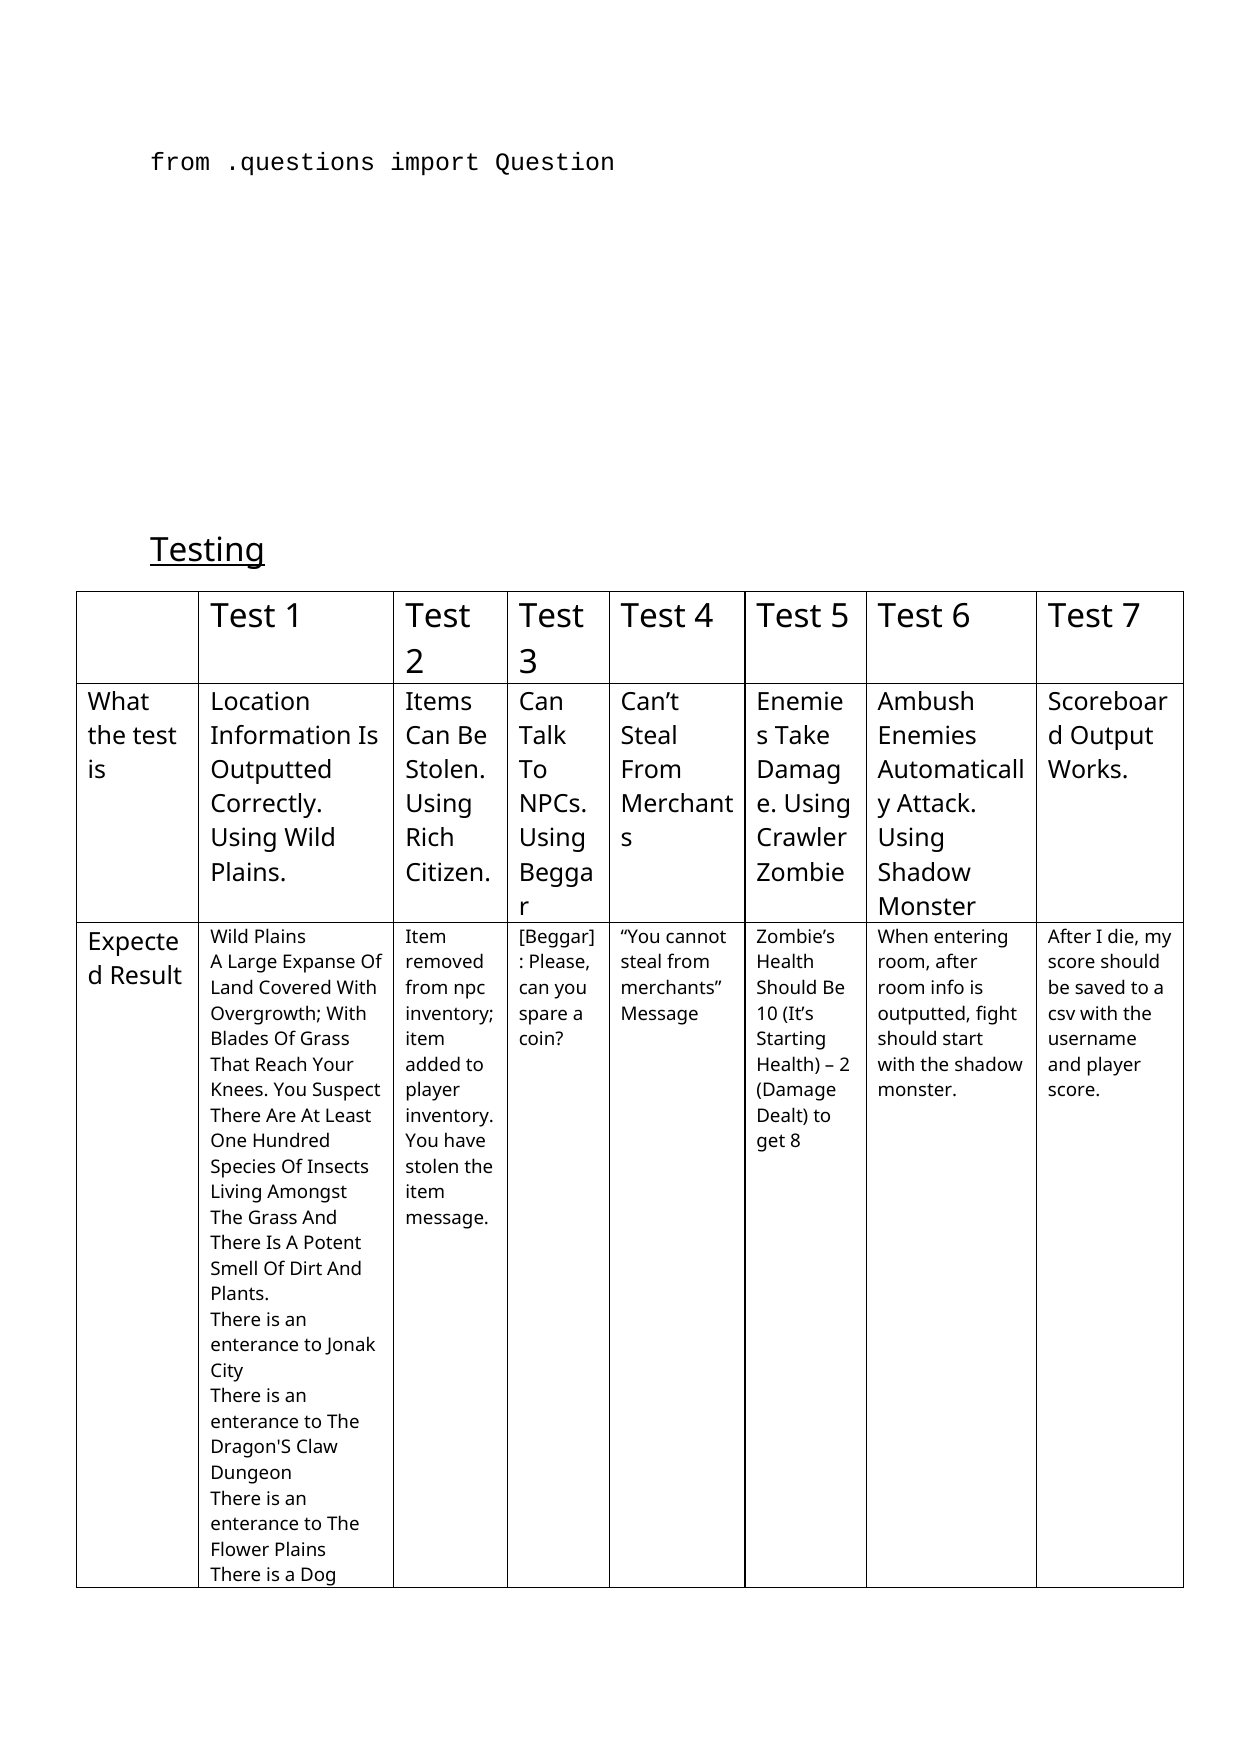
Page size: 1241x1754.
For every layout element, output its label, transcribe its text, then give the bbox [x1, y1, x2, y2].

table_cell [610, 923, 744, 1587]
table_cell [199, 923, 393, 1587]
table_header Test 3 [508, 592, 609, 683]
table_header Test 2 [394, 592, 507, 683]
table_header Test 4 [610, 592, 744, 683]
table_cell Can’t Steal From Merchants [610, 684, 744, 922]
text from .questions import Question [150, 150, 1090, 178]
table_cell Can Talk To NPCs. Using Beggar [508, 684, 609, 922]
table_cell Expected Result [77, 923, 198, 1587]
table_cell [394, 923, 507, 1587]
table_cell Enemies Take Damage. Using Crawler Zombie [746, 684, 866, 922]
table_cell Location Information Is Outputted Correctly. Using Wild Plains. [199, 684, 393, 922]
table_header Test 7 [1037, 592, 1183, 683]
table_cell Ambush Enemies Automatically Attack. Using Shadow Monster [867, 684, 1036, 922]
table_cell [508, 923, 609, 1587]
table_cell What the test is [77, 684, 198, 922]
table_cell Items Can Be Stolen. Using Rich Citizen. [394, 684, 507, 922]
table_header Test 1 [199, 592, 393, 683]
table_cell Scoreboard Output Works. [1037, 684, 1183, 922]
text Testing [150, 525, 1090, 571]
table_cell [746, 923, 866, 1587]
table_header Test 5 [746, 592, 866, 683]
table_header Test 6 [867, 592, 1036, 683]
table_header [77, 592, 198, 683]
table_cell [1037, 923, 1183, 1587]
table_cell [867, 923, 1036, 1587]
